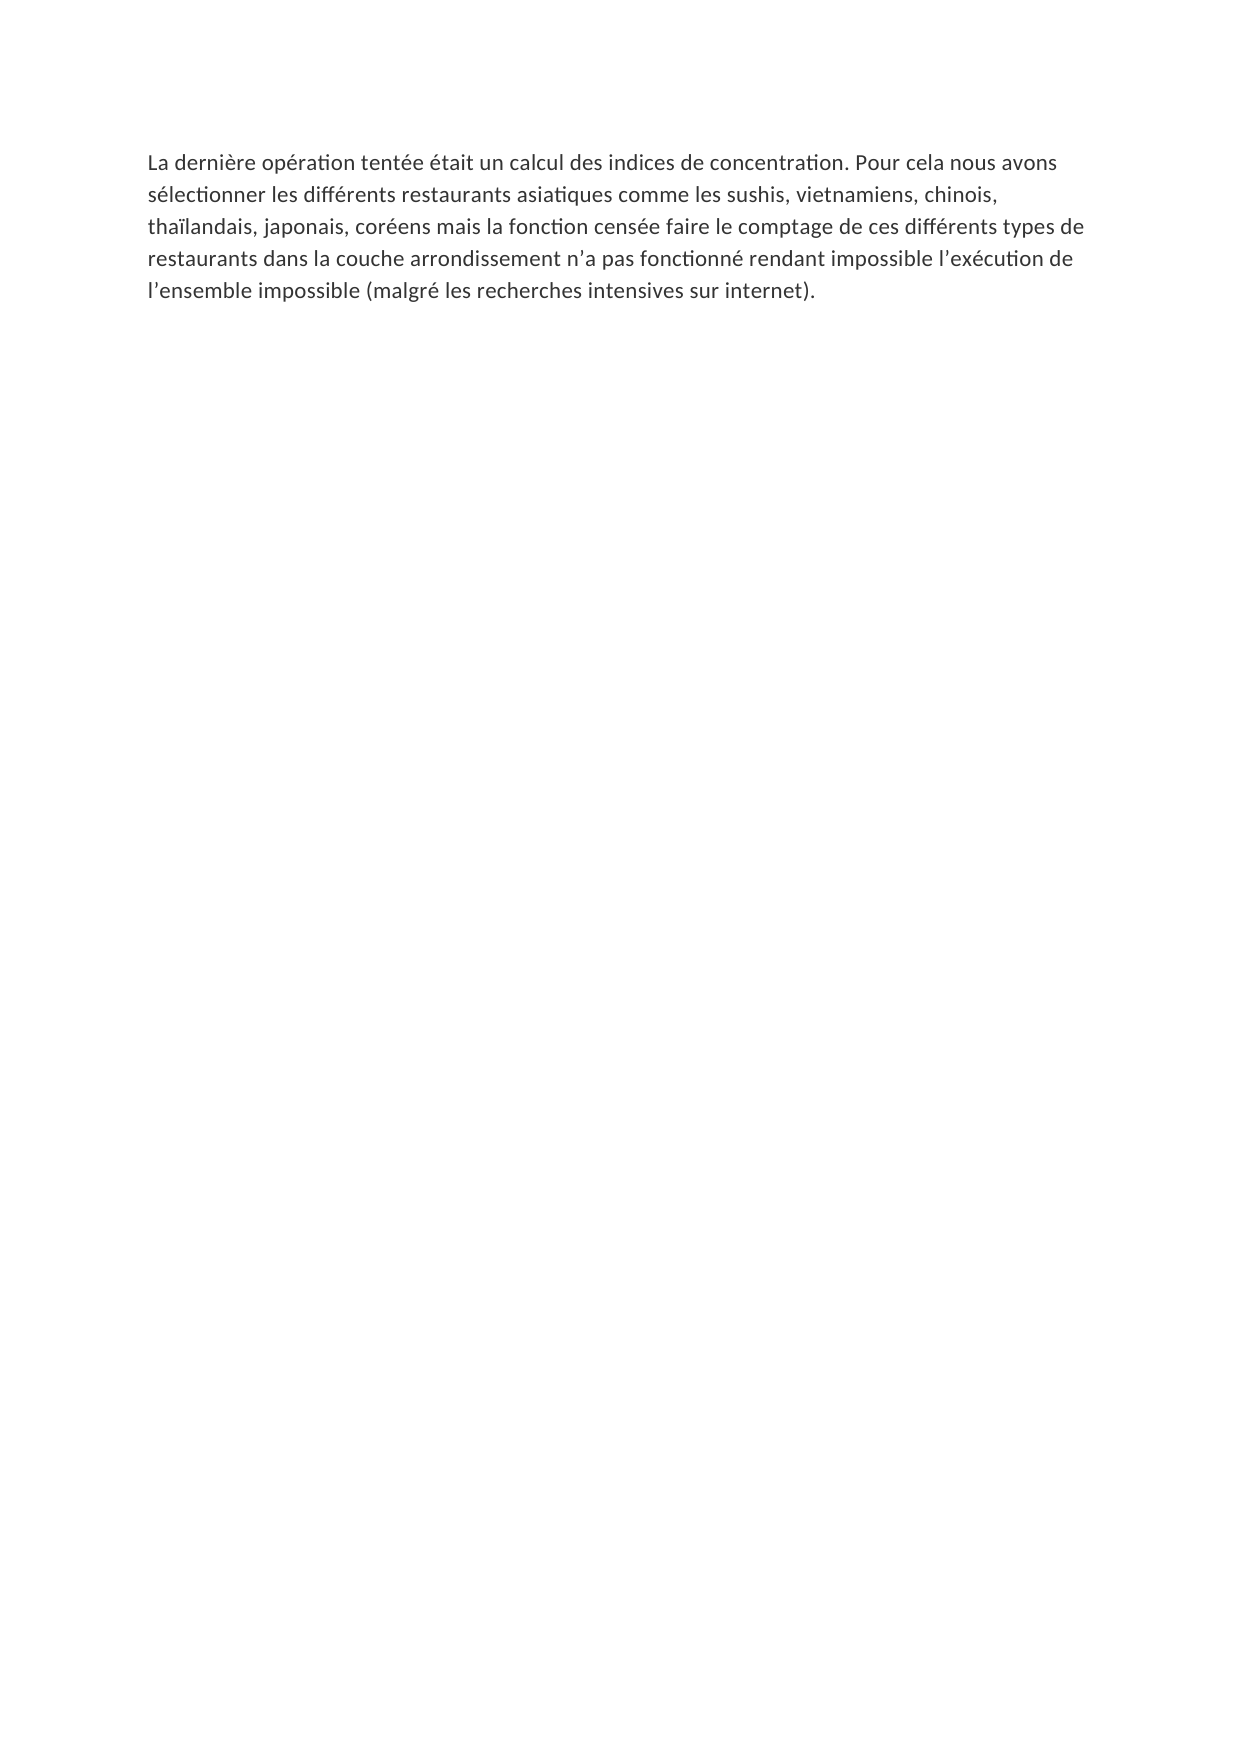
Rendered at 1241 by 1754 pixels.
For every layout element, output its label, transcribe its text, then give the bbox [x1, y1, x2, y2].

text La dernière opération tentée était un calcul des indices de concentration. Pour cela nous avons sélectionner les différents restaurants asiatiques comme les sushis, vietnamiens, chinois, thaïlandais, japonais, coréens mais la fonction censée faire le comptage de ces différents types de restaurants dans la couche arrondissement n’a pas fonctionné rendant impossible l’exécution de l’ensemble impossible (malgré les recherches intensives sur internet). [148, 148, 1093, 304]
